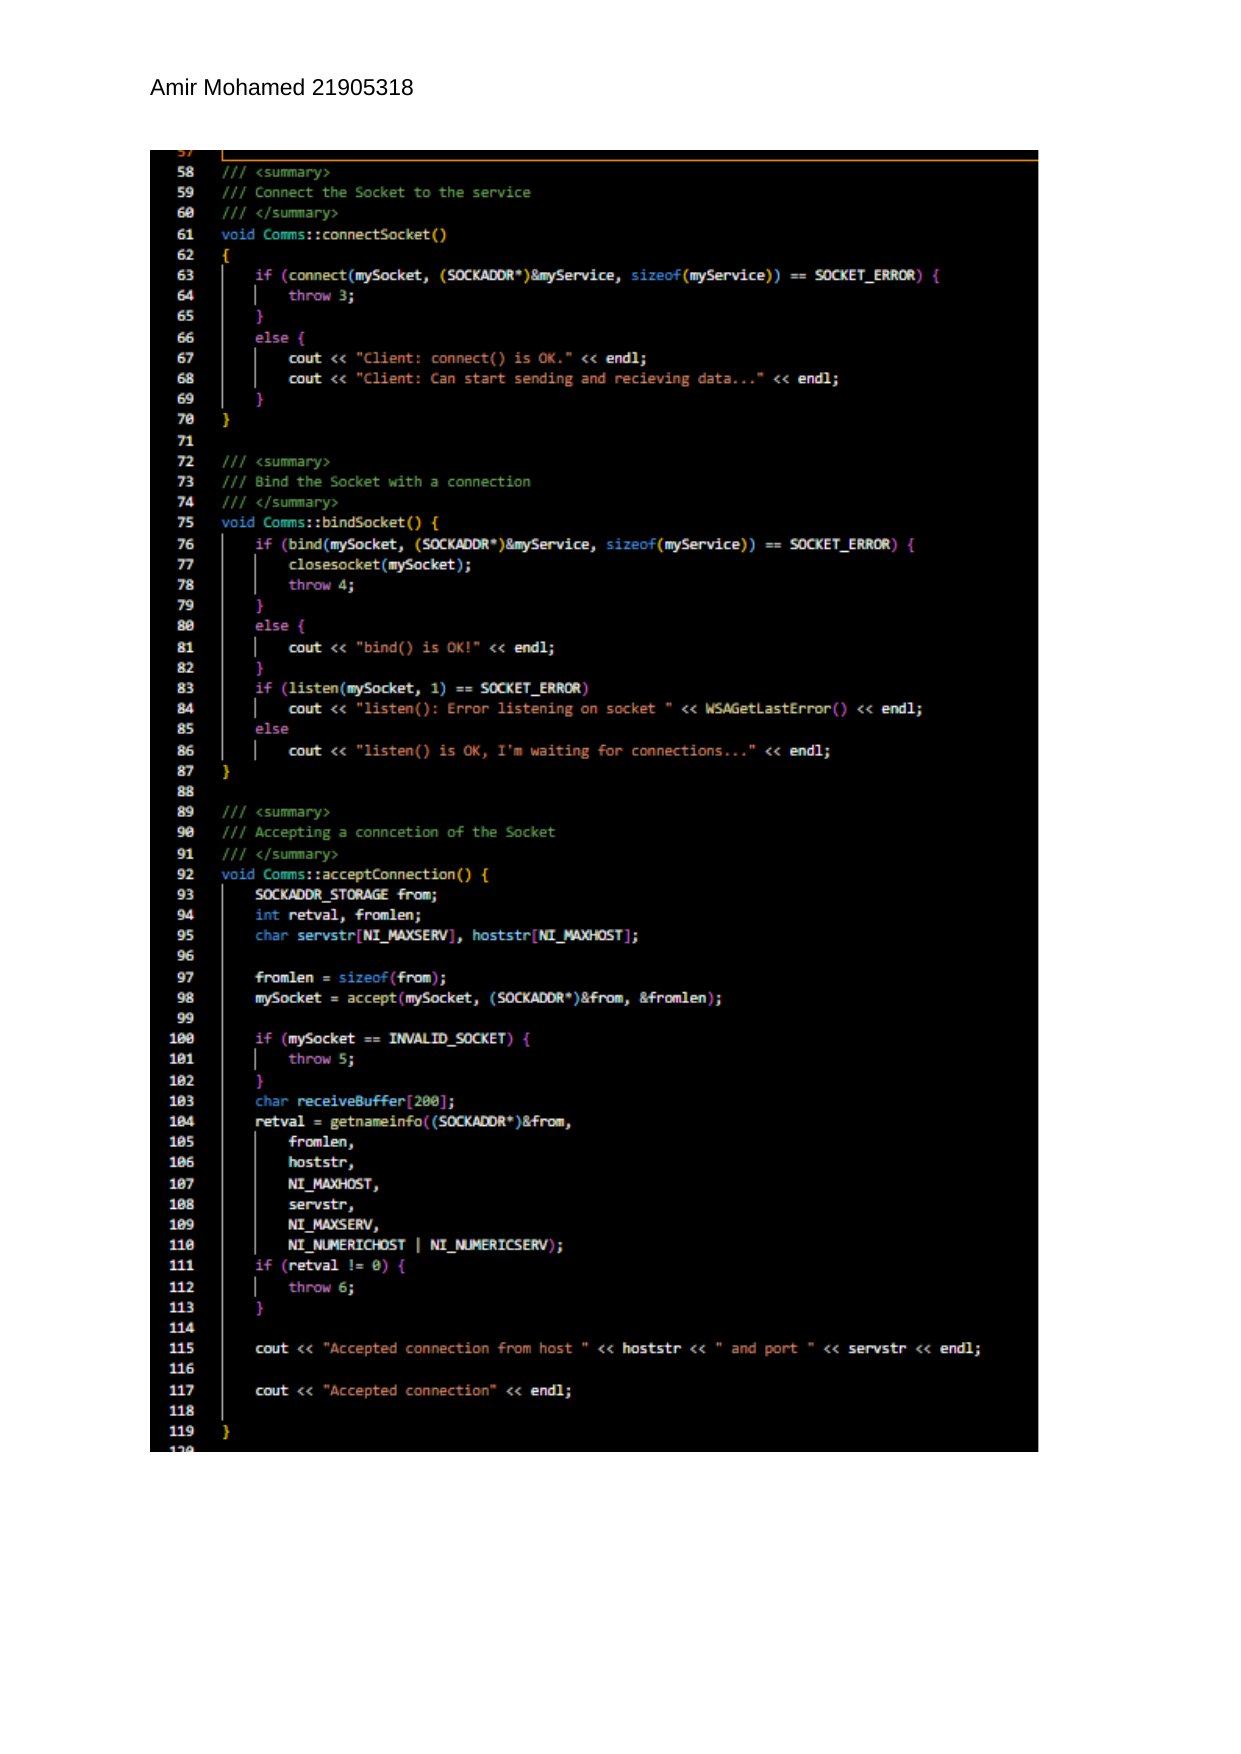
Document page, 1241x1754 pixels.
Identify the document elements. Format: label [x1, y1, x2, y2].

picture [150, 150, 1039, 1452]
